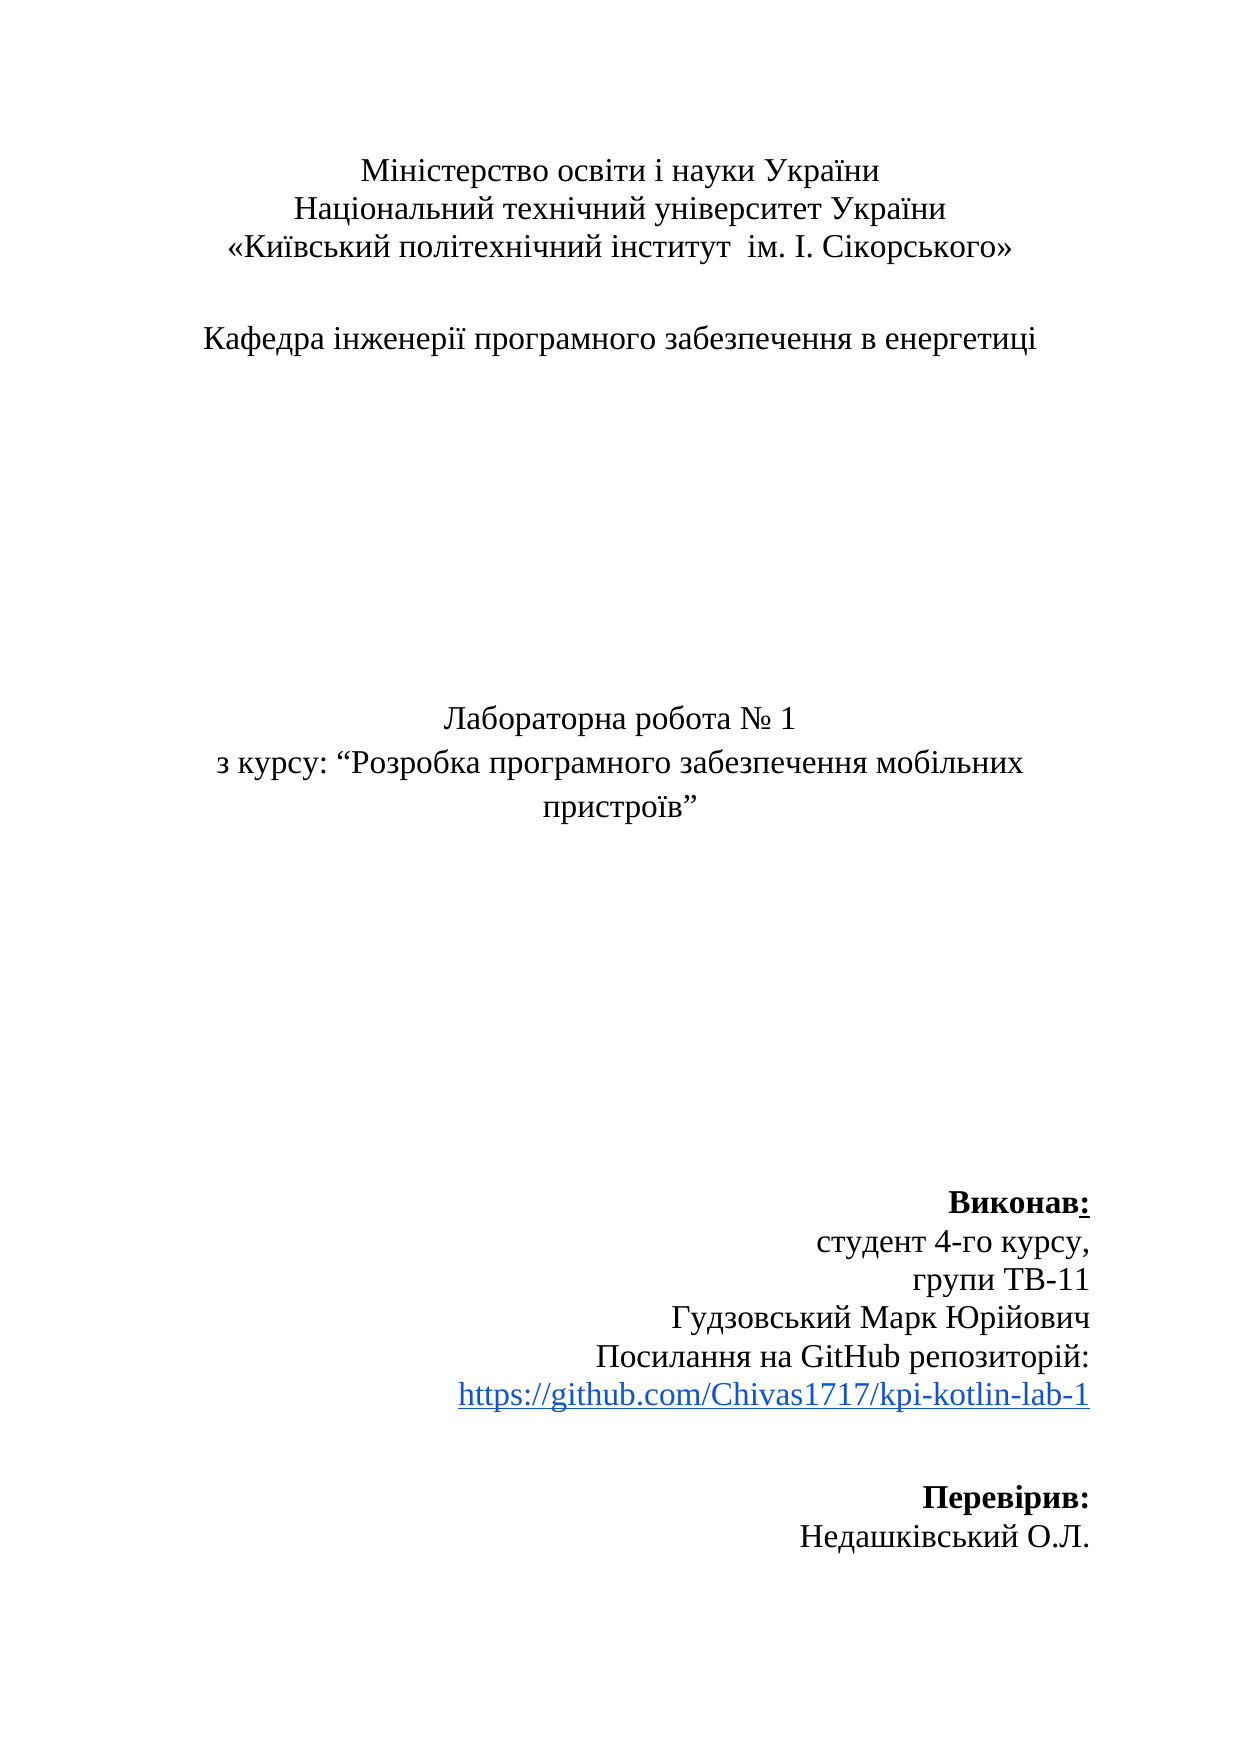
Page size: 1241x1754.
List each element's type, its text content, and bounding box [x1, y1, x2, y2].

text «Київський політехнічний інститут ім. І. Сікорського» [150, 227, 1090, 265]
text Посилання на GitHub репозиторій: [150, 1336, 1090, 1374]
text Гудзовський Марк Юрійович [150, 1298, 1090, 1336]
text Виконав: студент 4-го курсу, групи ТВ-11 [150, 1183, 1090, 1298]
text Кафедра інженерії програмного забезпечення в енергетиці [150, 318, 1090, 356]
text Недашківський О.Л. [150, 1516, 1090, 1554]
text Перевірив: [150, 1477, 1090, 1516]
text з курсу: “Розробка програмного забезпечення мобільних пристроїв” [150, 742, 1090, 824]
text https://github.com/Chivas1717/kpi-kotlin-lab-1 [150, 1374, 1090, 1413]
text Лабораторна робота № 1 [150, 698, 1090, 736]
text Міністерство освіти і науки України Національний технічний університет України [150, 150, 1090, 227]
